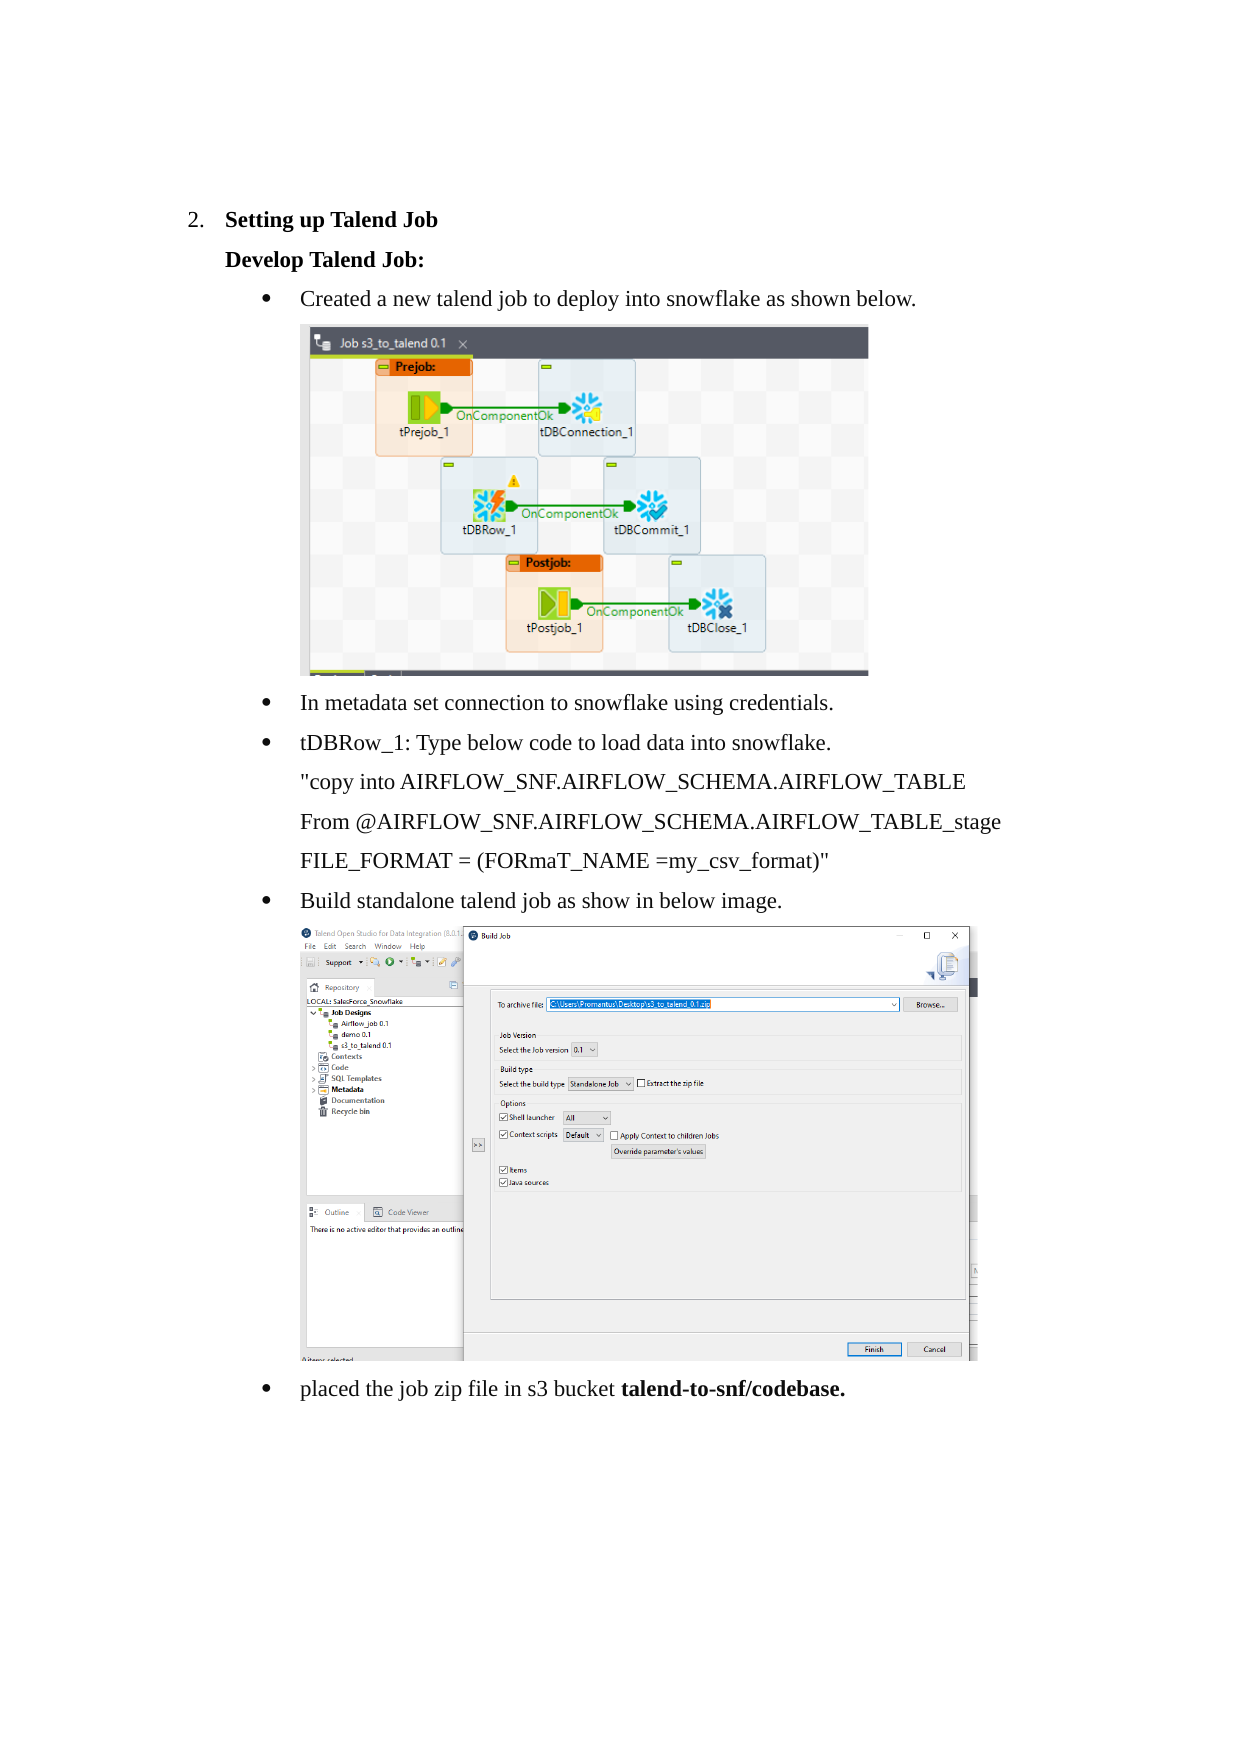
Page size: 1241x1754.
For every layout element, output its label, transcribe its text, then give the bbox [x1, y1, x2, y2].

list In metadata set connection to snowflake using credentials. [262, 689, 1090, 716]
list Created a new talend job to deploy into snowflake as shown below. [262, 285, 1090, 311]
list tDBRow_1: Type below code to load data into snowflake. [262, 729, 1090, 755]
picture [300, 324, 869, 676]
picture [300, 926, 978, 1361]
list Build standalone talend job as show in below image. [262, 887, 1090, 913]
list "copy into AIRFLOW_SNF.AIRFLOW_SCHEMA.AIRFLOW_TABLE [300, 768, 1090, 795]
list Develop Talend Job: [225, 246, 1090, 272]
list Setting up Talend Job [187, 206, 1090, 232]
list From @AIRFLOW_SNF.AIRFLOW_SCHEMA.AIRFLOW_TABLE_stage FILE_FORMAT = (FORmaT_NAME =my_csv_format)" [300, 808, 1090, 874]
list placed the job zip file in s3 bucket talend-to-snf/codebase. [262, 1375, 1090, 1401]
